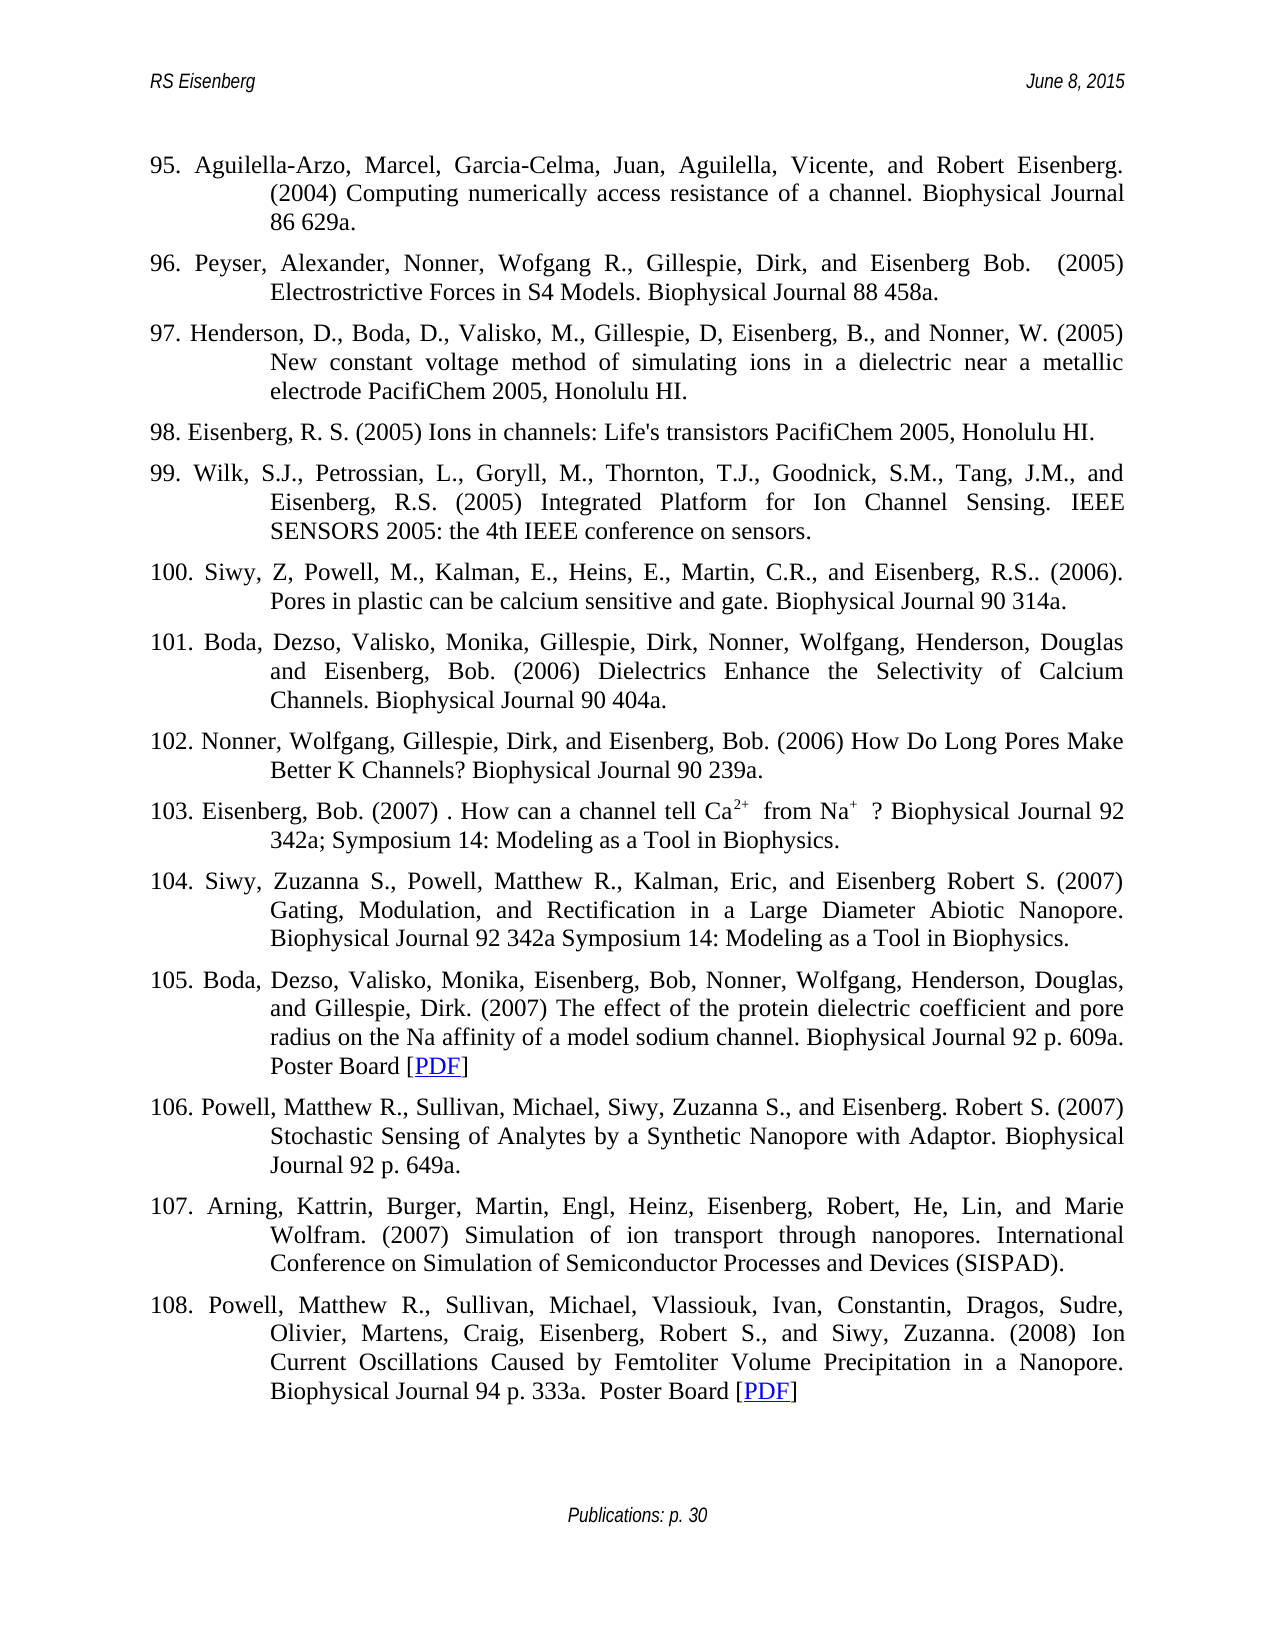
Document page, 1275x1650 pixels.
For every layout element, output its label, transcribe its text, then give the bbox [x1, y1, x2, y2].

text 104. Siwy, Zuzanna S., Powell, Matthew R., Kalman, Eric, and Eisenberg Robert S. (2007) Gating, Modulation, and Rectification in a Large Diameter Abiotic Nanopore. Biophysical Journal 92 342a Symposium 14: Modeling as a Tool in Biophysics. [150, 866, 1125, 952]
text 101. Boda, Dezso, Valisko, Monika, Gillespie, Dirk, Nonner, Wolfgang, Henderson, Douglas and Eisenberg, Bob. (2006) Dielectrics Enhance the Selectivity of Calcium Channels. Biophysical Journal 90 404a. [150, 627, 1125, 713]
text 98. Eisenberg, R. S. (2005) Ions in channels: Life's transistors PacifiChem 2005, Honolulu HI. [150, 417, 1125, 446]
text 99. Wilk, S.J., Petrossian, L., Goryll, M., Thornton, T.J., Goodnick, S.M., Tang, J.M., and Eisenberg, R.S. (2005) Integrated Platform for Ion Channel Sensing. IEEE SENSORS 2005: the 4th IEEE conference on sensors. [150, 458, 1125, 545]
text 103. Eisenberg, Bob. (2007) . How can a channel tell Ca2+ from Na+ ? Biophysical Journal 92 342a; Symposium 14: Modeling as a Tool in Biophysics. [150, 796, 1125, 853]
text 102. Nonner, Wolfgang, Gillespie, Dirk, and Eisenberg, Bob. (2006) How Do Long Pores Make Better K Channels? Biophysical Journal 90 239a. [150, 726, 1125, 783]
text 97. Henderson, D., Boda, D., Valisko, M., Gillespie, D, Eisenberg, B., and Nonner, W. (2005) New constant voltage method of simulating ions in a dielectric near a metallic electrode PacifiChem 2005, Honolulu HI. [150, 318, 1125, 405]
text 106. Powell, Matthew R., Sullivan, Michael, Siwy, Zuzanna S., and Eisenberg. Robert S. (2007) Stochastic Sensing of Analytes by a Synthetic Nanopore with Adaptor. Biophysical Journal 92 p. 649a. [150, 1092, 1125, 1178]
text 96. Peyser, Alexander, Nonner, Wofgang R., Gillespie, Dirk, and Eisenberg Bob. (2005) Electrostrictive Forces in S4 Models. Biophysical Journal 88 458a. [150, 248, 1125, 306]
text 105. Boda, Dezso, Valisko, Monika, Eisenberg, Bob, Nonner, Wolfgang, Henderson, Douglas, and Gillespie, Dirk. (2007) The effect of the protein dielectric coefficient and pore radius on the Na affinity of a model sodium channel. Biophysical Journal 92 p. 609a. Poster Board [PDF] [150, 965, 1125, 1080]
text 100. Siwy, Z, Powell, M., Kalman, E., Heins, E., Martin, C.R., and Eisenberg, R.S.. (2006). Pores in plastic can be calcium sensitive and gate. Biophysical Journal 90 314a. [150, 557, 1125, 615]
text 108. Powell, Matthew R., Sullivan, Michael, Vlassiouk, Ivan, Constantin, Dragos, Sudre, Olivier, Martens, Craig, Eisenberg, Robert S., and Siwy, Zuzanna. (2008) Ion Current Oscillations Caused by Femtoliter Volume Precipitation in a Nanopore. Biophysical Journal 94 p. 333a. Poster Board [PDF] [150, 1290, 1125, 1405]
text 95. Aguilella-Arzo, Marcel, Garcia-Celma, Juan, Aguilella, Vicente, and Robert Eisenberg. (2004) Computing numerically access resistance of a channel. Biophysical Journal 86 629a. [150, 150, 1125, 236]
text 107. Arning, Kattrin, Burger, Martin, Engl, Heinz, Eisenberg, Robert, He, Lin, and Marie Wolfram. (2007) Simulation of ion transport through nanopores. International Conference on Simulation of Semiconductor Processes and Devices (SISPAD). [150, 1191, 1125, 1277]
